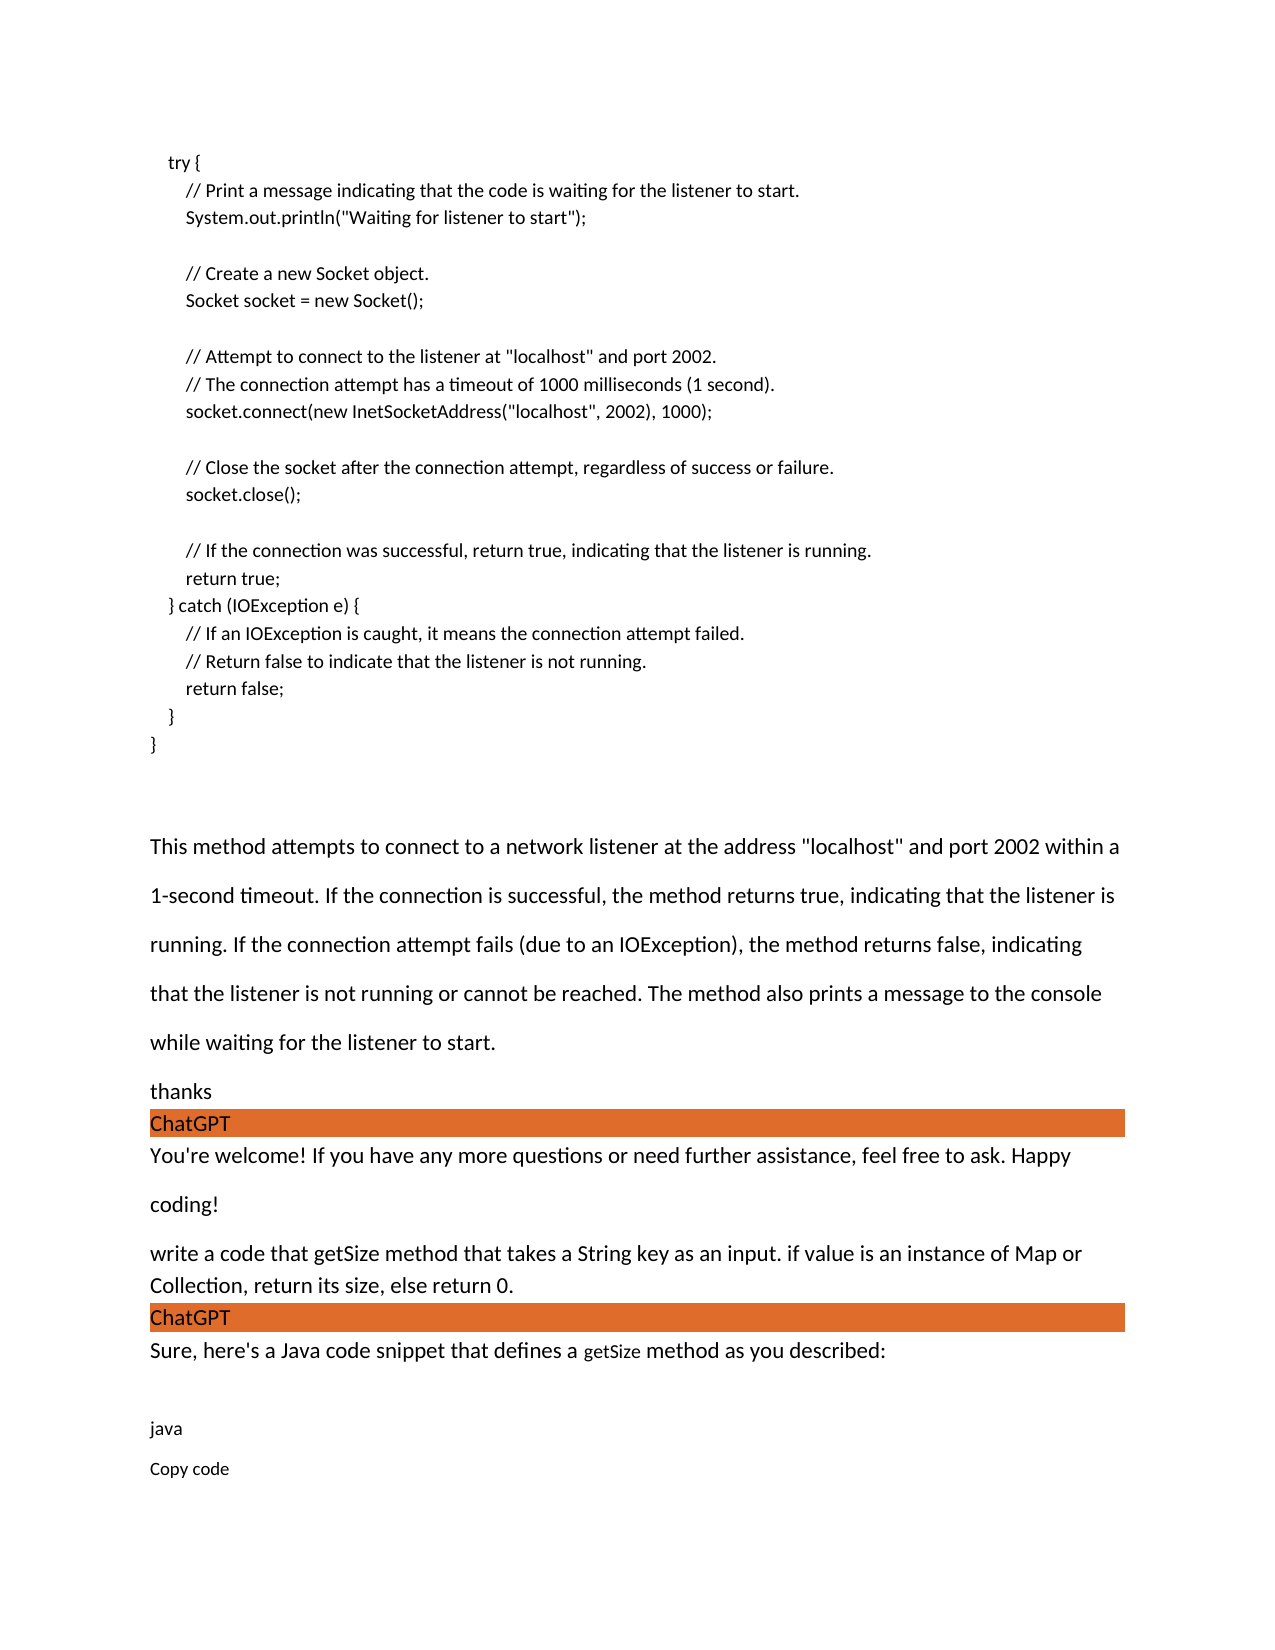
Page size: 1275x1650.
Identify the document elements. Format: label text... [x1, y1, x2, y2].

text try { [150, 150, 1125, 174]
text socket.connect(new InetSocketAddress("localhost", 2002), 1000); [150, 399, 1125, 423]
text return true; [150, 566, 1125, 590]
text Sure, here's a Java code snippet that defines a getSize method as you described: [150, 1336, 1125, 1364]
text System.out.println("Waiting for listener to start"); [150, 205, 1125, 229]
text This method attempts to connect to a network listener at the address "localhost" and port 2002 within a 1-second timeout. If the connection is successful, the method returns true, indicating that the listener is running. If the connection attempt fails (due to an IOException), the method returns false, indicating that the listener is not running or cannot be reached. The method also prints a message to the console while waiting for the listener to start. [150, 832, 1125, 1056]
text ChatGPT [150, 1109, 1125, 1137]
text } [150, 704, 1125, 728]
text // If an IOException is caught, it means the connection attempt failed. [150, 621, 1125, 645]
text // Create a new Socket object. [150, 261, 1125, 285]
text You're welcome! If you have any more questions or need further assistance, feel free to ask. Happy coding! [150, 1141, 1125, 1218]
text // Attempt to connect to the listener at "localhost" and port 2002. [150, 344, 1125, 368]
text Socket socket = new Socket(); [150, 288, 1125, 313]
text thanks [150, 1077, 1125, 1105]
text } catch (IOException e) { [150, 593, 1125, 617]
text } [150, 732, 1125, 756]
text // Return false to indicate that the listener is not running. [150, 649, 1125, 673]
text Copy code [150, 1457, 1125, 1480]
text ChatGPT [150, 1303, 1125, 1332]
text // Close the socket after the connection attempt, regardless of success or failure. [150, 455, 1125, 479]
text // Print a message indicating that the code is waiting for the listener to start. [150, 178, 1125, 202]
text socket.close(); [150, 482, 1125, 507]
text // The connection attempt has a timeout of 1000 milliseconds (1 second). [150, 372, 1125, 396]
text java [150, 1416, 1125, 1440]
text // If the connection was successful, return true, indicating that the listener is running. [150, 538, 1125, 562]
text write a code that getSize method that takes a String key as an input. if value is an instance of Map or Collection, return its size, else return 0. [150, 1239, 1125, 1299]
text return false; [150, 676, 1125, 701]
